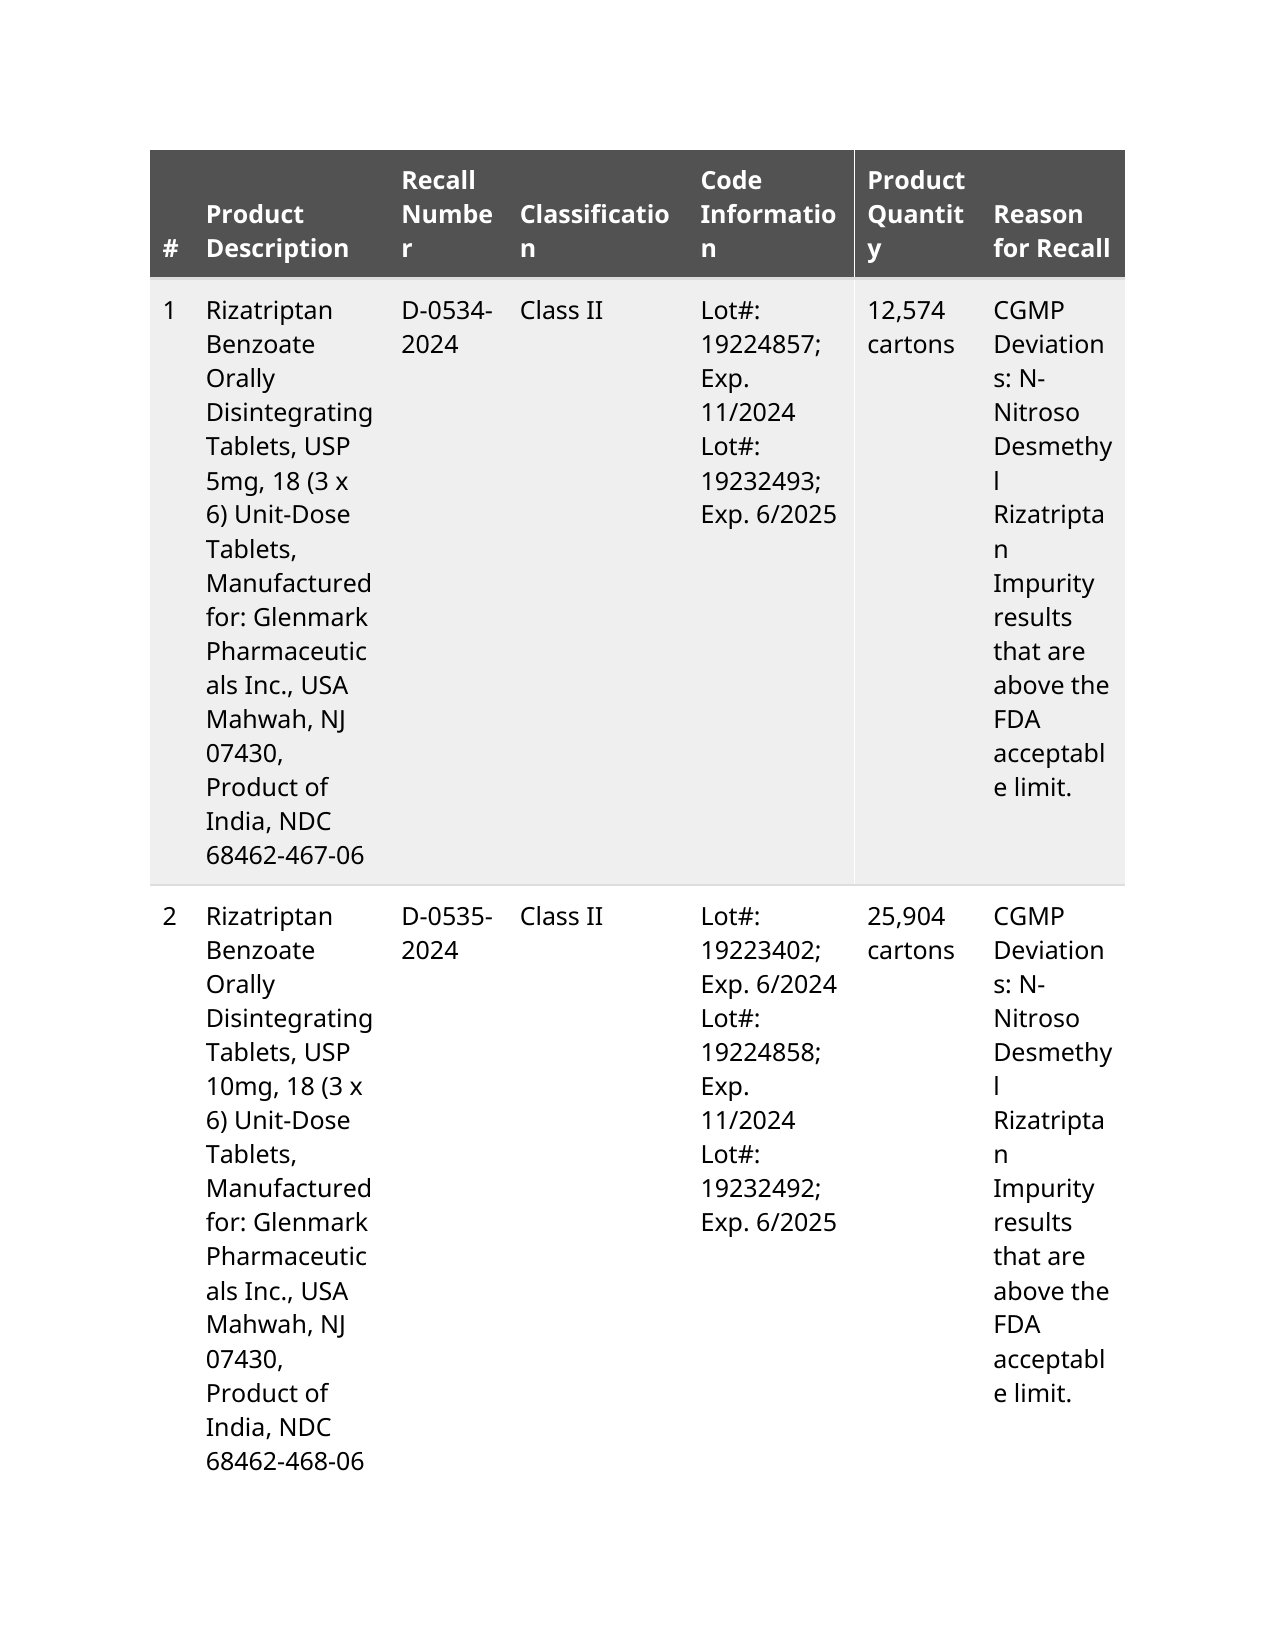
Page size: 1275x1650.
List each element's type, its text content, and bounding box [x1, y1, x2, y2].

table_header # [150, 150, 193, 277]
table_header Product Quantity [855, 150, 981, 277]
table_cell Rizatriptan Benzoate Orally Disintegrating Tablets, USP 5mg, 18 (3 x 6) Unit-Dose Tablets, Manufactured for: Glenmark Pharmaceuticals Inc., USA Mahwah, NJ 07430, Product of India, NDC 68462-467-06 [193, 280, 389, 884]
table_cell 12,574 cartons [855, 280, 981, 884]
table_cell Lot#: 19223402; Exp. 6/2024 Lot#: 19224858; Exp. 11/2024 Lot#: 19232492; Exp. 6/2025 [688, 886, 854, 1490]
table_cell D-0534-2024 [389, 280, 507, 884]
table_header Classification [507, 150, 688, 277]
table_cell 1 [150, 280, 193, 884]
table_cell CGMP Deviations: N-Nitroso Desmethyl Rizatriptan Impurity results that are above the FDA acceptable limit. [981, 280, 1125, 884]
table_cell Rizatriptan Benzoate Orally Disintegrating Tablets, USP 10mg, 18 (3 x 6) Unit-Dose Tablets, Manufactured for: Glenmark Pharmaceuticals Inc., USA Mahwah, NJ 07430, Product of India, NDC 68462-468-06 [193, 886, 389, 1490]
table_cell CGMP Deviations: N-Nitroso Desmethyl Rizatriptan Impurity results that are above the FDA acceptable limit. [981, 886, 1125, 1490]
table_header Reason for Recall [981, 150, 1125, 277]
table_cell 2 [150, 886, 193, 1490]
table_cell Lot#: 19224857; Exp. 11/2024 Lot#: 19232493; Exp. 6/2025 [688, 280, 854, 884]
table_header Recall Number [389, 150, 507, 277]
table_header Product Description [193, 150, 389, 277]
table_cell Class II [507, 886, 688, 1490]
table_cell 25,904 cartons [855, 886, 981, 1490]
table_cell Class II [507, 280, 688, 884]
table_header Code Information [688, 150, 854, 277]
table_cell D-0535-2024 [389, 886, 507, 1490]
